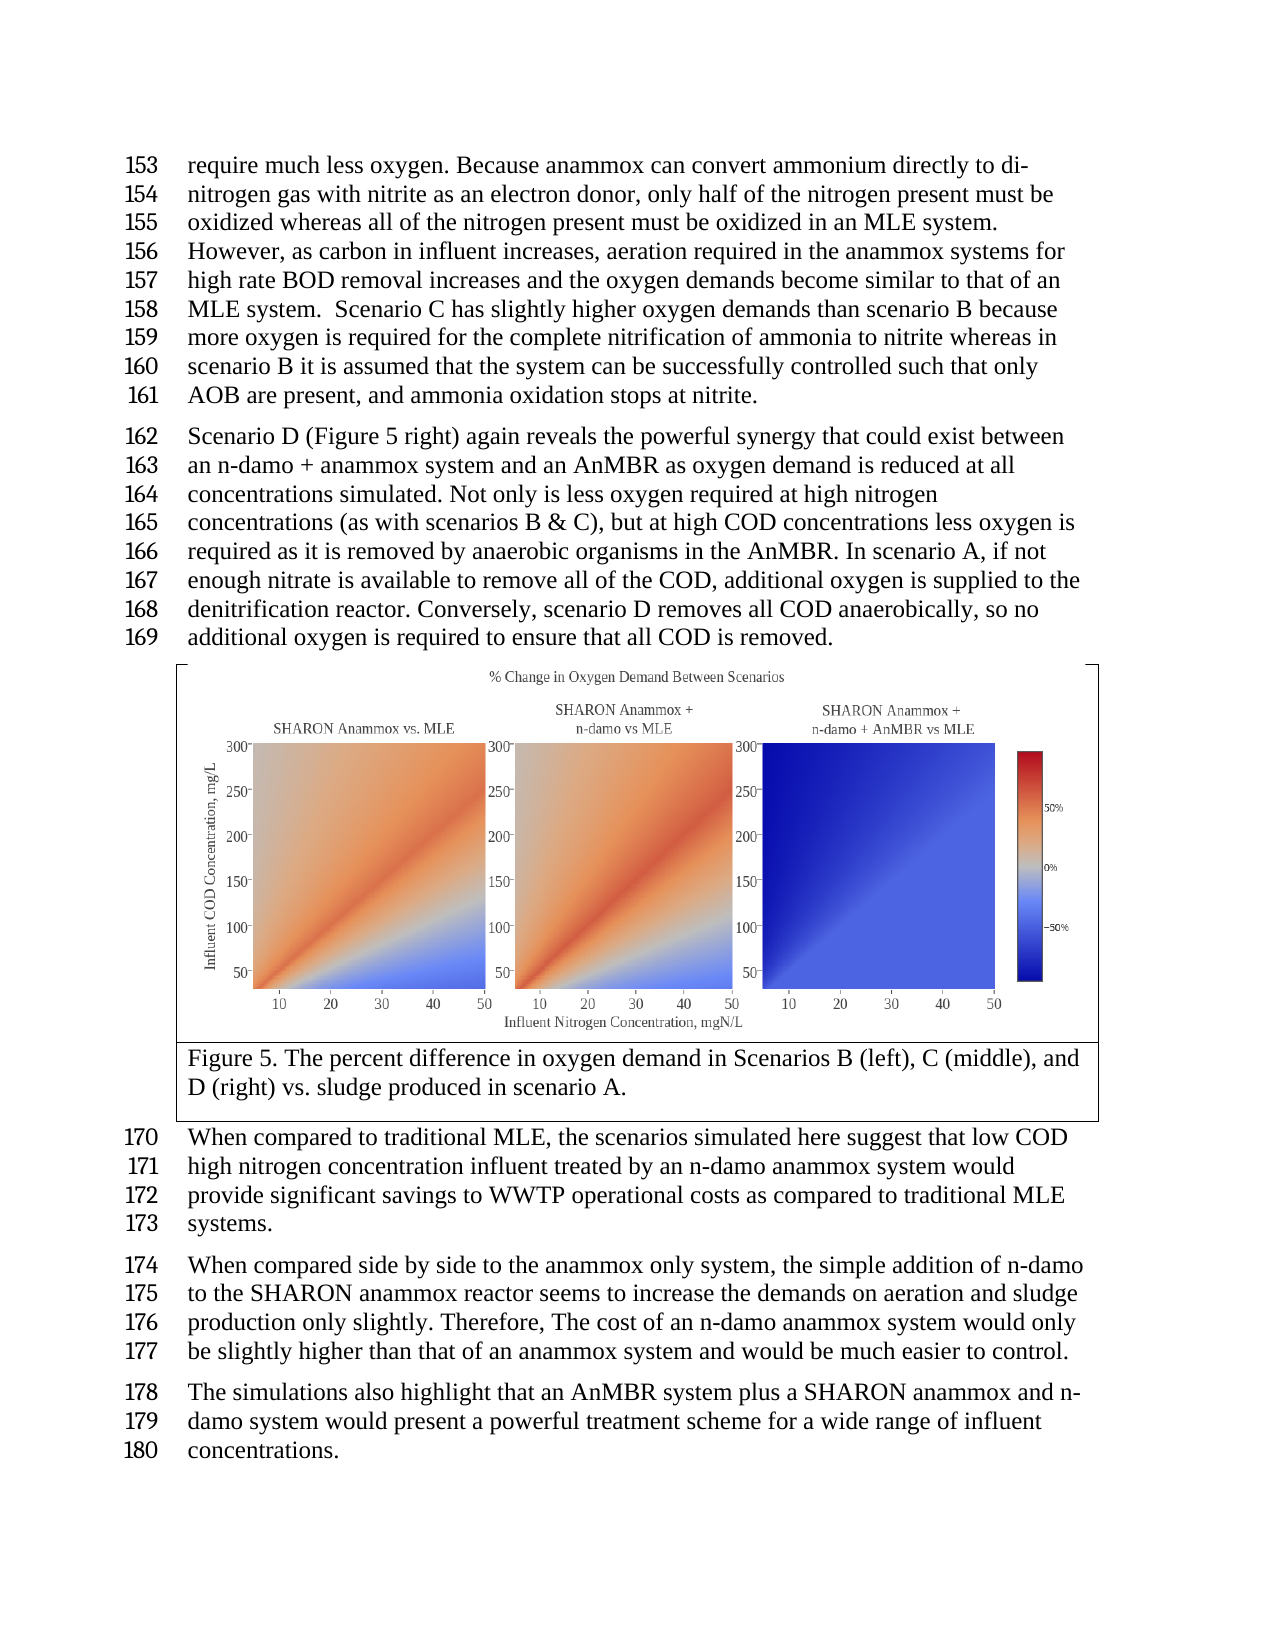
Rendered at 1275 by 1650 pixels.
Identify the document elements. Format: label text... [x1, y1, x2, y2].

table_header [177, 665, 1098, 1042]
text Scenario D (figure 5 right) again reveals the powerful synergy that could exist between an n-damo + anammox system and an AnMBR as oxygen demand is reduced at all concentrations simulated. Not only is less oxygen required at high nitrogen concentrations (as with scenarios B & C), but at high COD concentrations less oxygen is required as it is removed by anaerobic organisms in the AnMBR. In scenario A, if not enough nitrate is available to remove all of the COD, additional oxygen is supplied to the denitrification reactor. Conversely, scenario D removes all COD anaerobically, so no additional oxygen is required to ensure that all COD is removed. [187, 421, 1087, 651]
picture [187, 664, 1086, 1030]
text The simulations also highlight that an AnMBR system plus a SHARON anammox and n-damo system would present a powerful treatment scheme for a wide range of influent concentrations. [187, 1377, 1087, 1463]
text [187, 150, 1087, 409]
text When compared side by side to the anammox only system, the simple addition of n-damo to the SHARON anammox reactor seems to increase the demands on aeration and sludge production only slightly. Therefore, The cost of an n-damo anammox system would only be slightly higher than that of an anammox system and would be much easier to control. [187, 1250, 1087, 1365]
text When compared to traditional MLE, the scenarios simulated here suggest that low COD high nitrogen concentration influent treated by an n-damo anammox system would provide significant savings to WWTP operational costs as compared to traditional MLE systems. [187, 1122, 1087, 1237]
